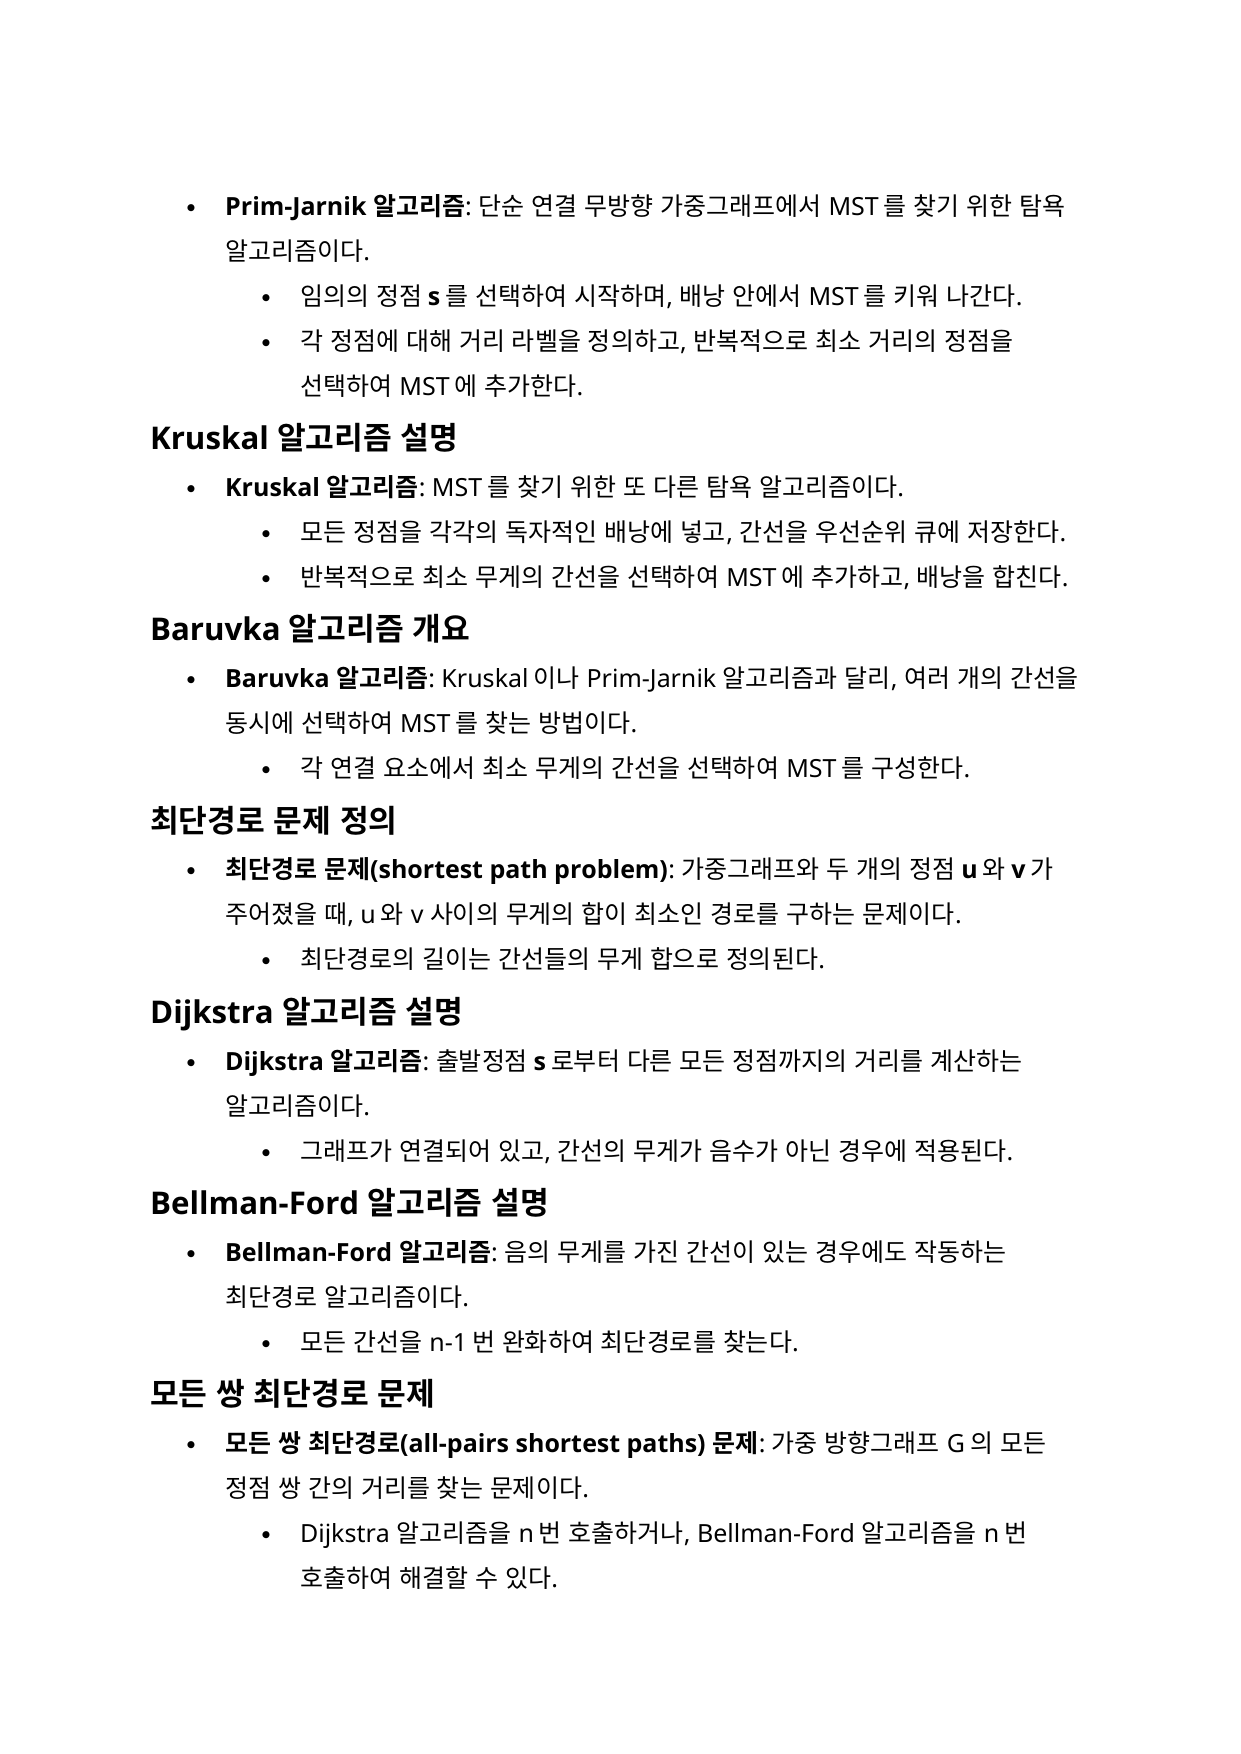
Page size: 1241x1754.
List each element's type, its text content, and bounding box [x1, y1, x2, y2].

list Bellman-Ford 알고리즘: 음의 무게를 가진 간선이 있는 경우에도 작동하는 최단경로 알고리즘이다. [187, 1223, 1090, 1313]
list Dijkstra 알고리즘: 출발정점 s로부터 다른 모든 정점까지의 거리를 계산하는 알고리즘이다. [187, 1032, 1090, 1122]
list 각 연결 요소에서 최소 무게의 간선을 선택하여 MST를 구성한다. [262, 740, 1090, 785]
list Baruvka 알고리즘: Kruskal이나 Prim-Jarnik 알고리즘과 달리, 여러 개의 간선을 동시에 선택하여 MST를 찾는 방법이다. [187, 650, 1090, 740]
list 임의의 정점 s를 선택하여 시작하며, 배낭 안에서 MST를 키워 나간다. [262, 267, 1090, 312]
list 각 정점에 대해 거리 라벨을 정의하고, 반복적으로 최소 거리의 정점을 선택하여 MST에 추가한다. [262, 312, 1090, 402]
list 모든 쌍 최단경로(all-pairs shortest paths) 문제: 가중 방향그래프 G의 모든 정점 쌍 간의 거리를 찾는 문제이다. [187, 1415, 1090, 1505]
text Kruskal 알고리즘 설명 [150, 402, 1090, 458]
list 반복적으로 최소 무게의 간선을 선택하여 MST에 추가하고, 배낭을 합친다. [262, 548, 1090, 593]
list Kruskal 알고리즘: MST를 찾기 위한 또 다른 탐욕 알고리즘이다. [187, 458, 1090, 503]
list 모든 간선을 n-1번 완화하여 최단경로를 찾는다. [262, 1313, 1090, 1358]
text Baruvka 알고리즘 개요 [150, 593, 1090, 650]
list 그래프가 연결되어 있고, 간선의 무게가 음수가 아닌 경우에 적용된다. [262, 1122, 1090, 1167]
list Dijkstra 알고리즘을 n번 호출하거나, Bellman-Ford 알고리즘을 n번 호출하여 해결할 수 있다. [262, 1505, 1090, 1595]
list 최단경로의 길이는 간선들의 무게 합으로 정의된다. [262, 931, 1090, 976]
text 모든 쌍 최단경로 문제 [150, 1358, 1090, 1415]
text 최단경로 문제 정의 [150, 785, 1090, 841]
text Bellman-Ford 알고리즘 설명 [150, 1167, 1090, 1223]
list 최단경로 문제(shortest path problem): 가중그래프와 두 개의 정점 u와 v가 주어졌을 때, u와 v 사이의 무게의 합이 최소인 경로를 구하는 문제이다. [187, 841, 1090, 931]
list Prim-Jarnik 알고리즘: 단순 연결 무방향 가중그래프에서 MST를 찾기 위한 탐욕 알고리즘이다. [187, 177, 1090, 267]
text Dijkstra 알고리즘 설명 [150, 976, 1090, 1032]
list 모든 정점을 각각의 독자적인 배낭에 넣고, 간선을 우선순위 큐에 저장한다. [262, 503, 1090, 548]
